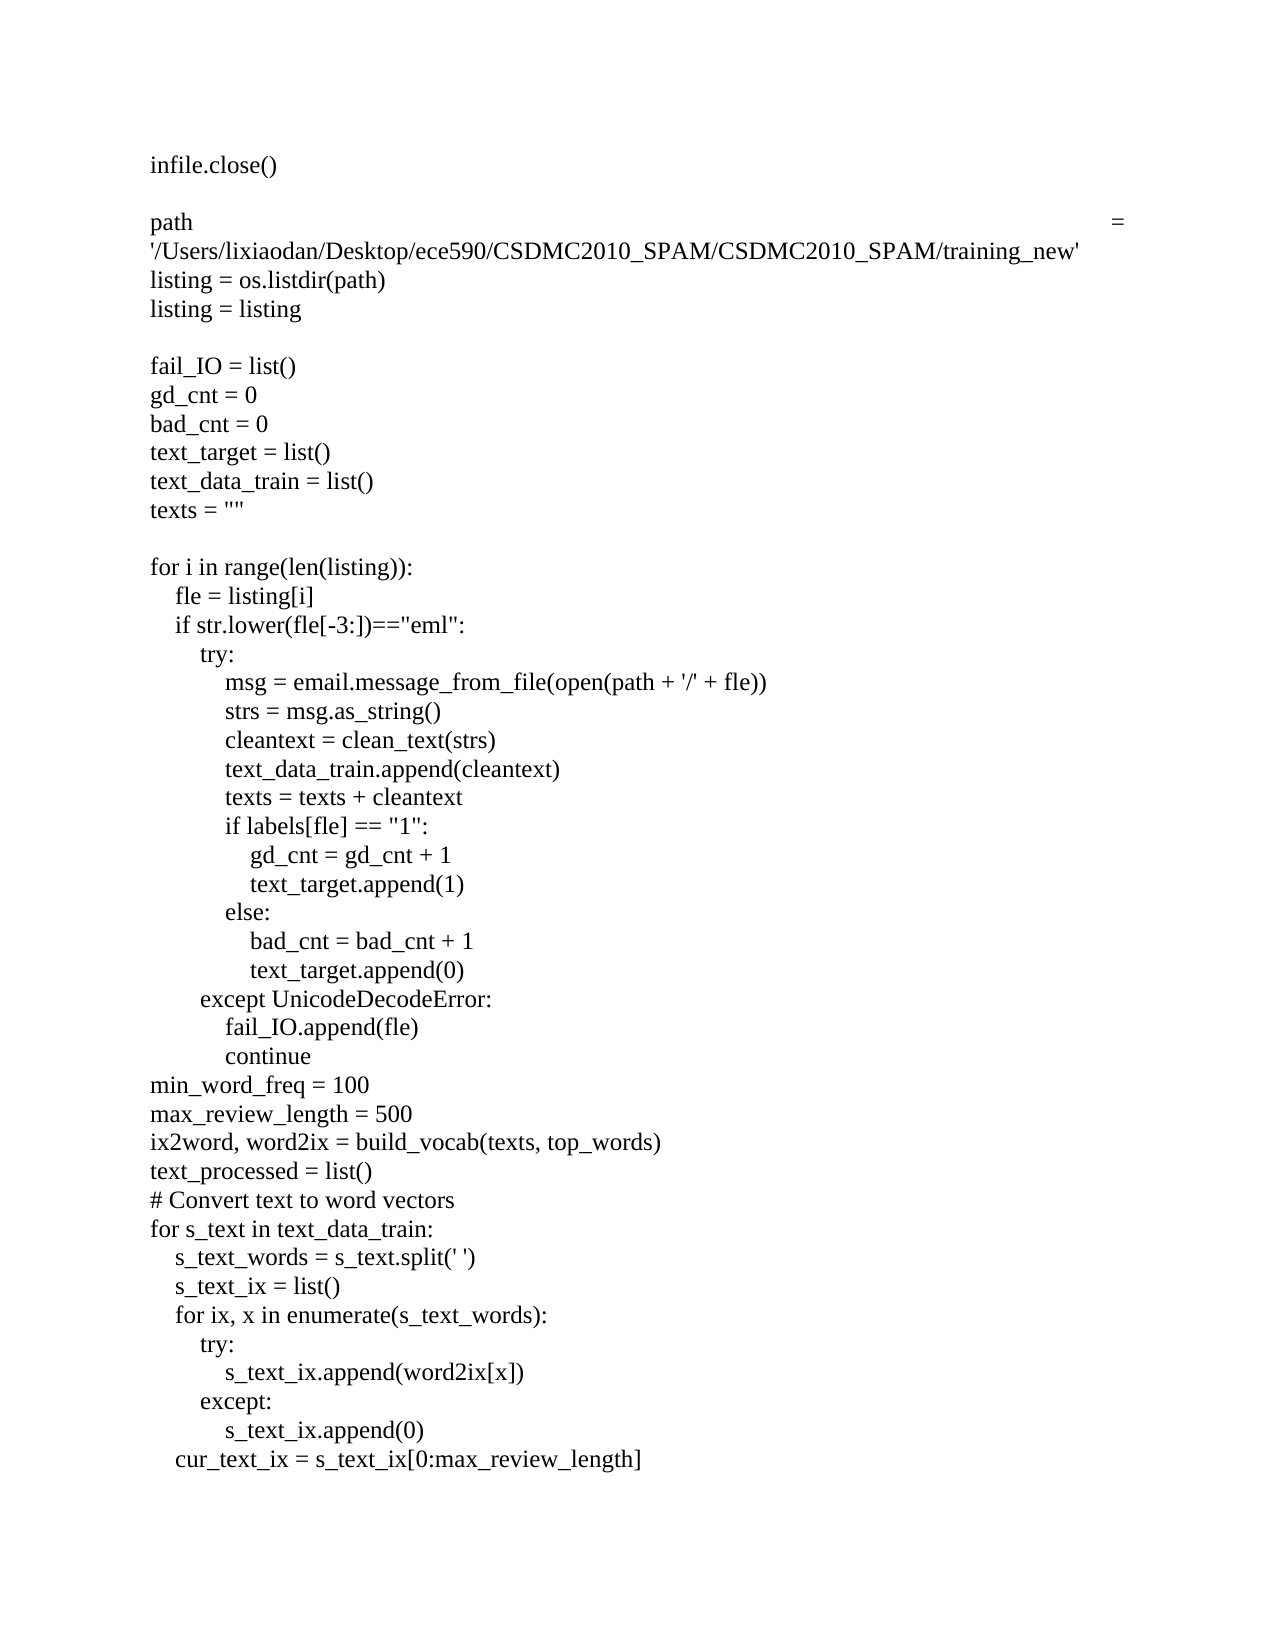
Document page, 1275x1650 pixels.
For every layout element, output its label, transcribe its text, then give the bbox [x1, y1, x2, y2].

text for ix, x in enumerate(s_text_words): [150, 1300, 1125, 1329]
text if str.lower(fle[-3:])=="eml": [150, 610, 1125, 639]
text gd_cnt = gd_cnt + 1 [150, 840, 1125, 869]
text msg = email.message_from_file(open(path + '/' + fle)) [150, 667, 1125, 696]
text listing = listing [150, 294, 1125, 322]
text fail_IO = list() [150, 351, 1125, 380]
text except: [150, 1386, 1125, 1415]
text fail_IO.append(fle) [150, 1012, 1125, 1041]
text if labels[fle] == "1": [150, 811, 1125, 840]
text max_review_length = 500 [150, 1099, 1125, 1127]
text text_target.append(1) [150, 869, 1125, 897]
text for i in range(len(listing)): [150, 552, 1125, 581]
text text_target.append(0) [150, 955, 1125, 984]
text try: [150, 639, 1125, 667]
text s_text_ix.append(word2ix[x]) [150, 1357, 1125, 1386]
text bad_cnt = 0 [150, 409, 1125, 437]
text text_data_train = list() [150, 466, 1125, 495]
text strs = msg.as_string() [150, 696, 1125, 725]
text s_text_words = s_text.split(' ') [150, 1242, 1125, 1271]
text else: [150, 897, 1125, 926]
text text_target = list() [150, 437, 1125, 466]
text ix2word, word2ix = build_vocab(texts, top_words) [150, 1127, 1125, 1156]
text continue [150, 1041, 1125, 1070]
text cleantext = clean_text(strs) [150, 725, 1125, 754]
text s_text_ix.append(0) [150, 1415, 1125, 1444]
text # Convert text to word vectors [150, 1185, 1125, 1214]
text path = '/Users/lixiaodan/Desktop/ece590/CSDMC2010_SPAM/CSDMC2010_SPAM/training_new' [150, 207, 1125, 265]
text min_word_freq = 100 [150, 1070, 1125, 1099]
text texts = texts + cleantext [150, 782, 1125, 811]
text s_text_ix = list() [150, 1271, 1125, 1300]
text cur_text_ix = s_text_ix[0:max_review_length] [150, 1444, 1125, 1472]
text texts = "" [150, 495, 1125, 524]
text gd_cnt = 0 [150, 380, 1125, 409]
text try: [150, 1329, 1125, 1357]
text infile.close() [150, 150, 1125, 179]
text except UnicodeDecodeError: [150, 984, 1125, 1012]
text text_processed = list() [150, 1156, 1125, 1185]
text bad_cnt = bad_cnt + 1 [150, 926, 1125, 955]
text fle = listing[i] [150, 581, 1125, 610]
text listing = os.listdir(path) [150, 265, 1125, 294]
text text_data_train.append(cleantext) [150, 754, 1125, 782]
text for s_text in text_data_train: [150, 1214, 1125, 1242]
